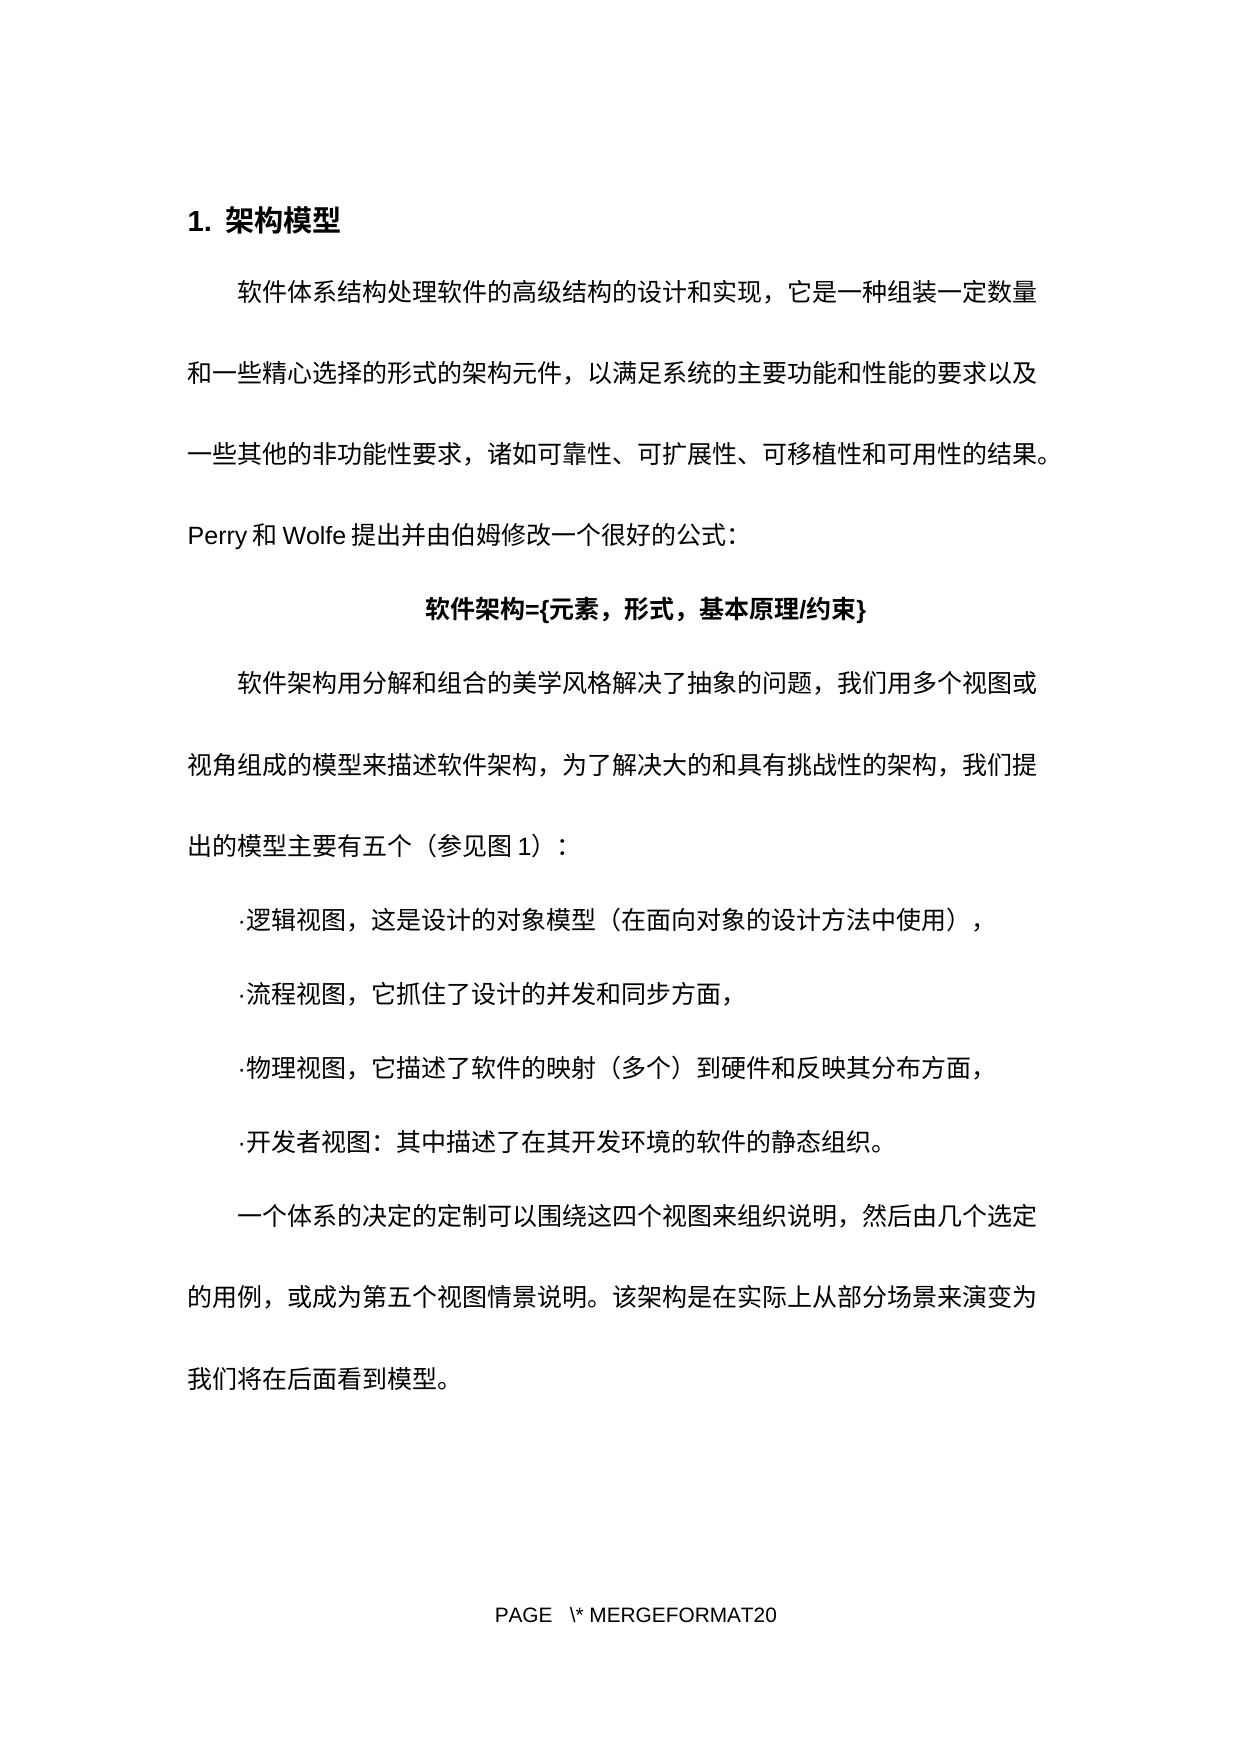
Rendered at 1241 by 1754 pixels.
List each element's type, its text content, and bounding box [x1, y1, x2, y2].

text 软件架构用分解和组合的美学风格解决了抽象的问题，我们用多个视图或视角组成的模型来描述软件架构，为了解决大的和具有挑战性的架构，我们提出的模型主要有五个（参见图1）： [187, 649, 1053, 877]
subtitle 架构模型 [187, 186, 1053, 251]
text ·物理视图，它描述了软件的映射（多个）到硬件和反映其分布方面， [187, 1034, 1053, 1099]
text ·流程视图，它抓住了设计的并发和同步方面， [187, 960, 1053, 1025]
text 软件体系结构处理软件的高级结构的设计和实现，它是一种组装一定数量和一些精心选择的形式的架构元件，以满足系统的主要功能和性能的要求以及一些其他的非功能性要求，诸如可靠性、可扩展性、可移植性和可用性的结果。Perry和Wolfe提出并由伯姆修改一个很好的公式： [187, 258, 1053, 566]
text 软件架构={元素，形式，基本原理/约束} [187, 575, 1053, 640]
text 一个体系的决定的定制可以围绕这四个视图来组织说明，然后由几个选定的用例，或成为第五个视图情景说明。该架构是在实际上从部分场景来演变为我们将在后面看到模型。 [187, 1182, 1053, 1410]
text ·开发者视图：其中描述了在其开发环境的软件的静态组织。 [187, 1108, 1053, 1173]
text ·逻辑视图，这是设计的对象模型（在面向对象的设计方法中使用）， [187, 886, 1053, 951]
